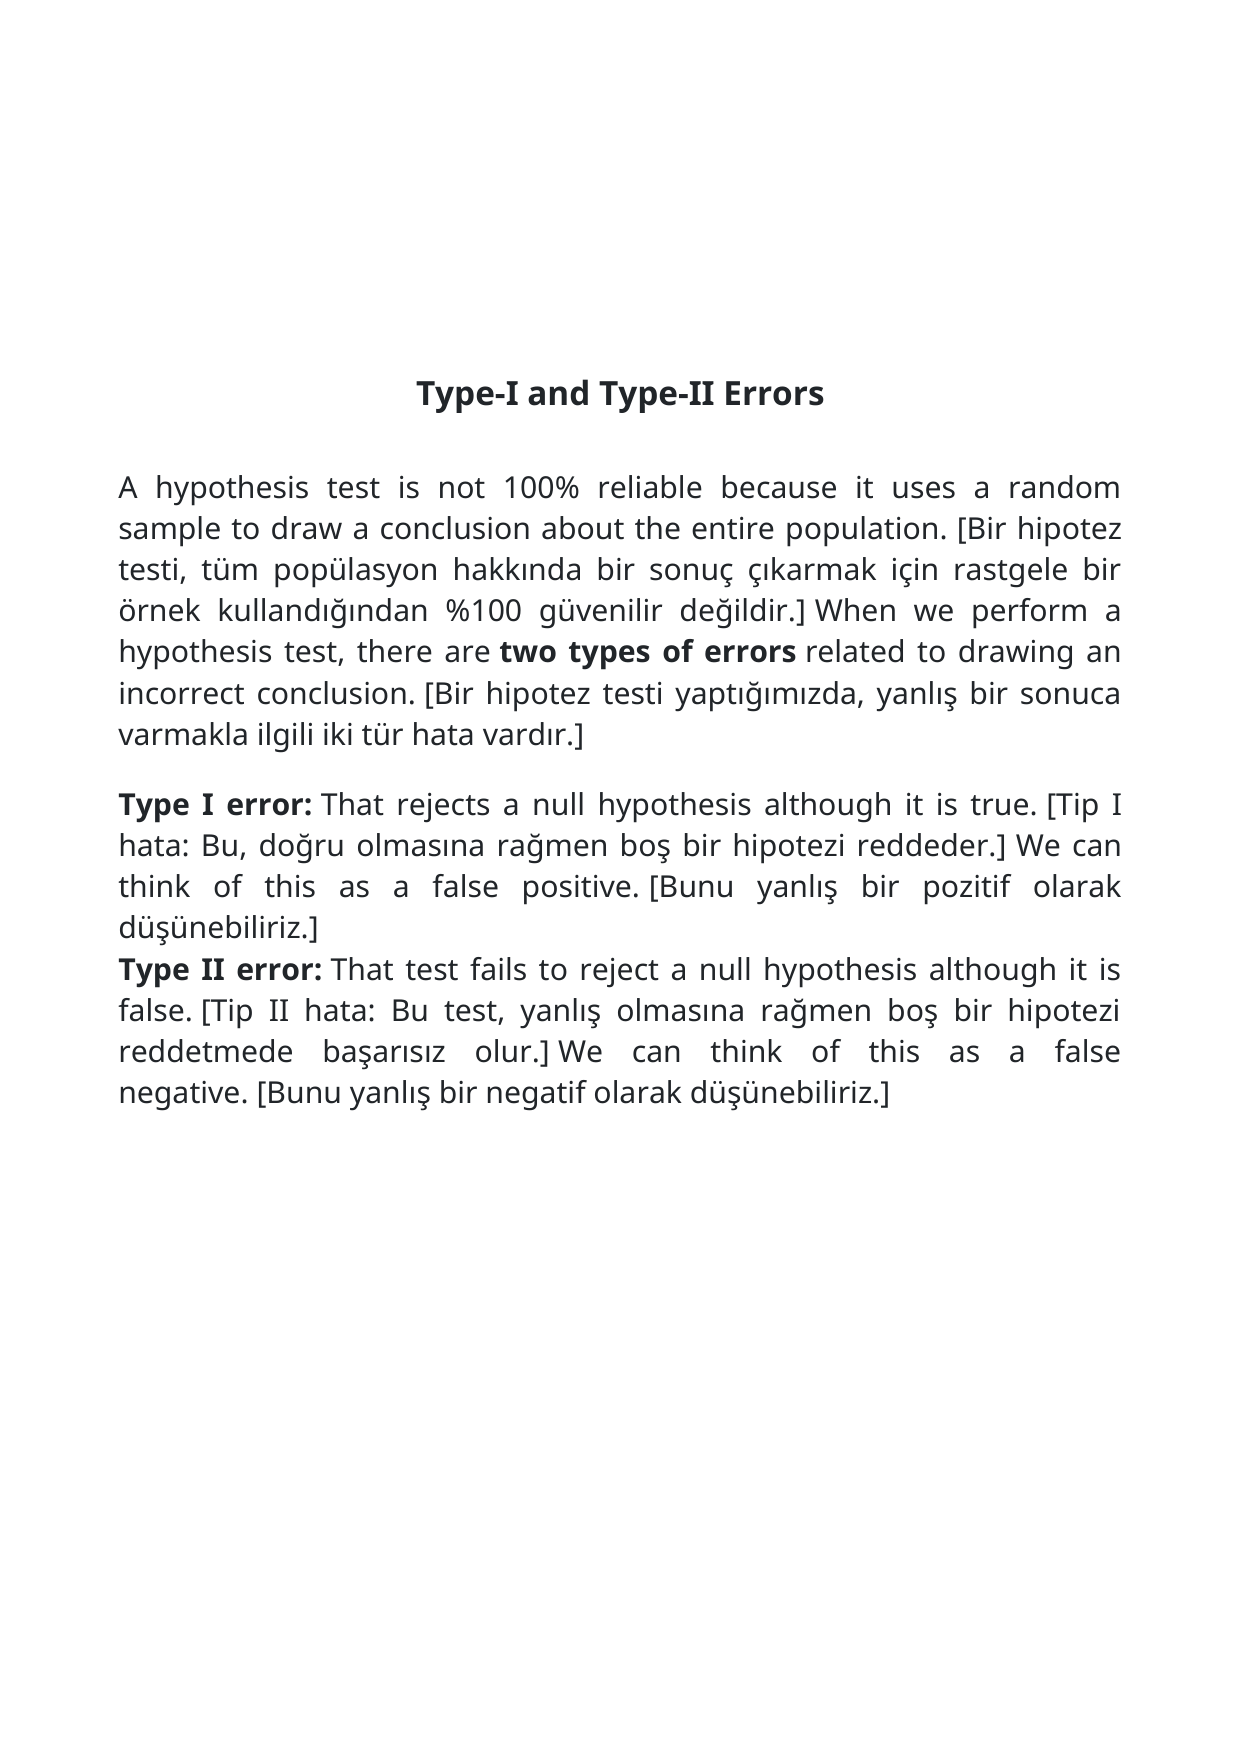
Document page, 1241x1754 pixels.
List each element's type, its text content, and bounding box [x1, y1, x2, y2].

subtitle Type-I and Type-II Errors [118, 370, 1122, 416]
text A hypothesis test is not 100% reliable because it uses a random sample to draw a conclusion about the entire population. [Bir hipotez testi, tüm popülasyon hakkında bir sonuç çıkarmak için rastgele bir örnek kullandığından %100 güvenilir değildir.] When we perform a hypothesis test, there are two types of errors related to drawing an incorrect conclusion. [Bir hipotez testi yaptığımızda, yanlış bir sonuca varmakla ilgili iki tür hata vardır.] [118, 466, 1122, 754]
text Type I error: That rejects a null hypothesis although it is true. [Tip I hata: Bu, doğru olmasına rağmen boş bir hipotezi reddeder.] We can think of this as a false positive. [Bunu yanlış bir pozitif olarak düşünebiliriz.] Type II error: That test fails to reject a null hypothesis although it is false. [Tip II hata: Bu test, yanlış olmasına rağmen boş bir hipotezi reddetmede başarısız olur.] We can think of this as a false negative. [Bunu yanlış bir negatif olarak düşünebiliriz.] [118, 783, 1122, 1112]
